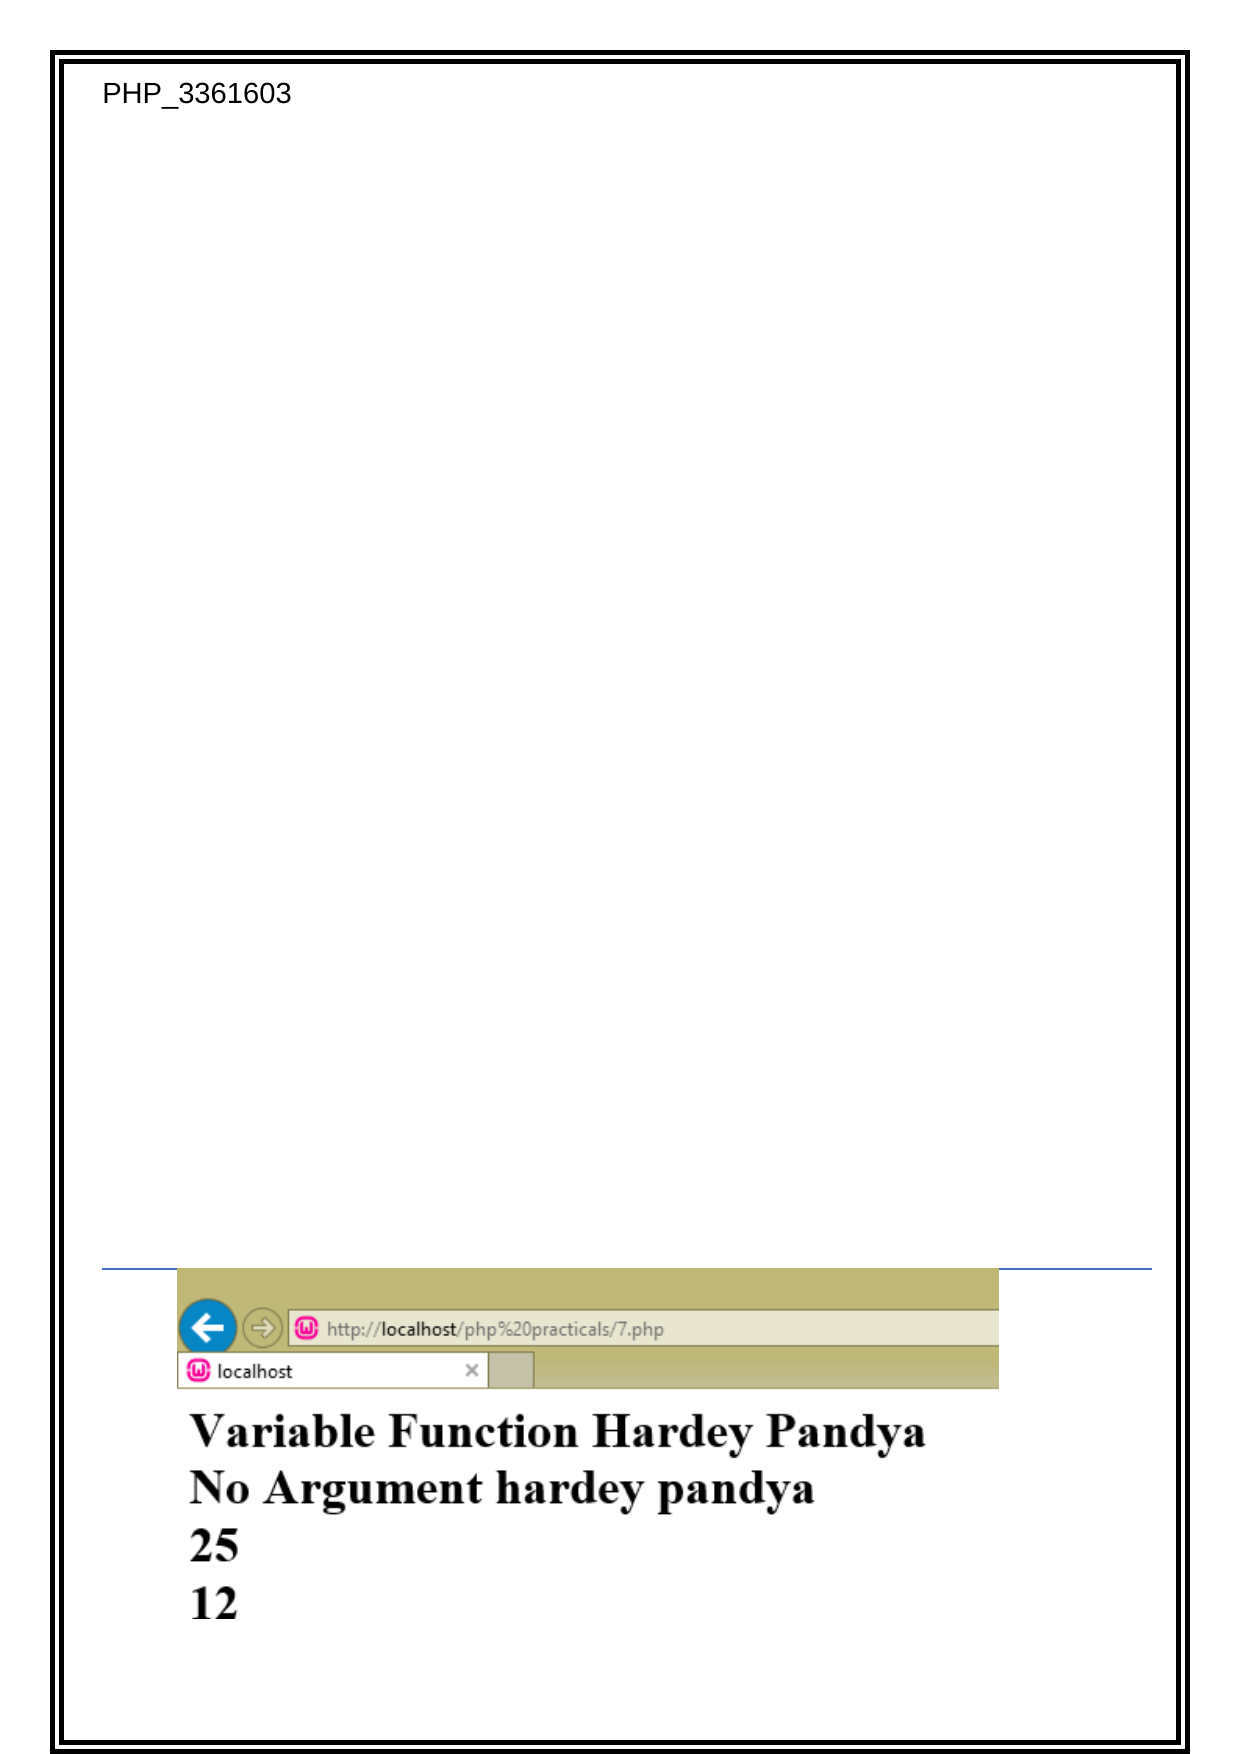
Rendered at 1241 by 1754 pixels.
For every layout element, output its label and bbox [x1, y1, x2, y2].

picture [177, 1268, 999, 1619]
